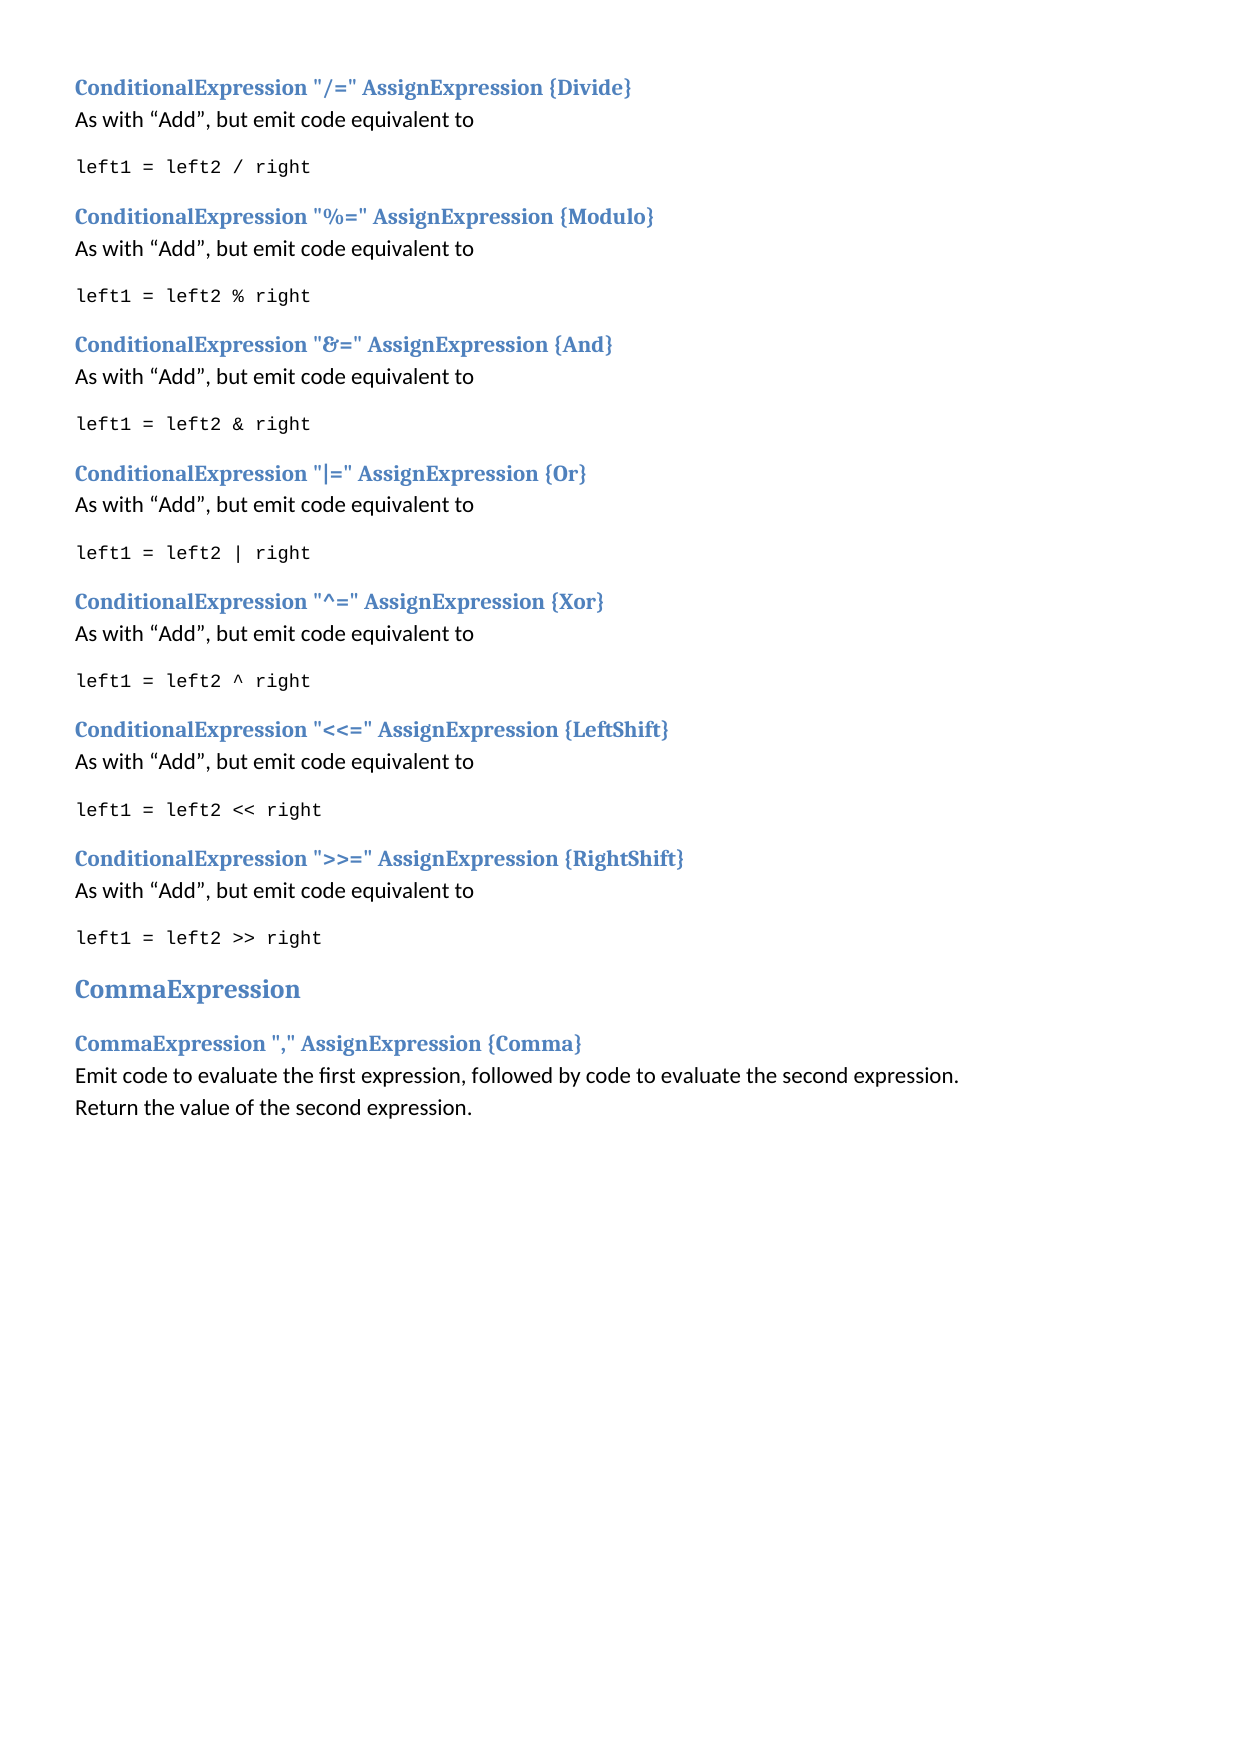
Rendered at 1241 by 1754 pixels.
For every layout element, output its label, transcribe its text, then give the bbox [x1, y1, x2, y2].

text left1 = left2 >> right [75, 929, 1015, 950]
subtitle ConditionalExpression "<<=" AssignExpression {LeftShift} [75, 717, 1015, 743]
text left1 = left2 | right [75, 543, 1015, 565]
text As with “Add”, but emit code equivalent to [75, 747, 1015, 775]
subtitle ConditionalExpression "/=" AssignExpression {Divide} [75, 75, 1015, 101]
text As with “Add”, but emit code equivalent to [75, 362, 1015, 390]
text As with “Add”, but emit code equivalent to [75, 619, 1015, 647]
text left1 = left2 % right [75, 287, 1015, 308]
subtitle ConditionalExpression "&=" AssignExpression {And} [75, 332, 1015, 358]
subtitle CommaExpression "," AssignExpression {Comma} [75, 1031, 1015, 1057]
subtitle ConditionalExpression "^=" AssignExpression {Xor} [75, 589, 1015, 615]
text As with “Add”, but emit code equivalent to [75, 876, 1015, 904]
text left1 = left2 & right [75, 415, 1015, 436]
text As with “Add”, but emit code equivalent to [75, 491, 1015, 518]
text Emit code to evaluate the first expression, followed by code to evaluate the second expression. Return the value of the second expression. [75, 1061, 1015, 1121]
subtitle ConditionalExpression ">>=" AssignExpression {RightShift} [75, 846, 1015, 872]
subtitle CommaExpression [75, 974, 1015, 1005]
subtitle ConditionalExpression "|=" AssignExpression {Or} [75, 460, 1015, 487]
subtitle ConditionalExpression "%=" AssignExpression {Modulo} [75, 203, 1015, 230]
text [75, 105, 1015, 133]
text left1 = left2 / right [75, 158, 1015, 179]
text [75, 234, 1015, 262]
text left1 = left2 << right [75, 800, 1015, 822]
text left1 = left2 ^ right [75, 672, 1015, 693]
